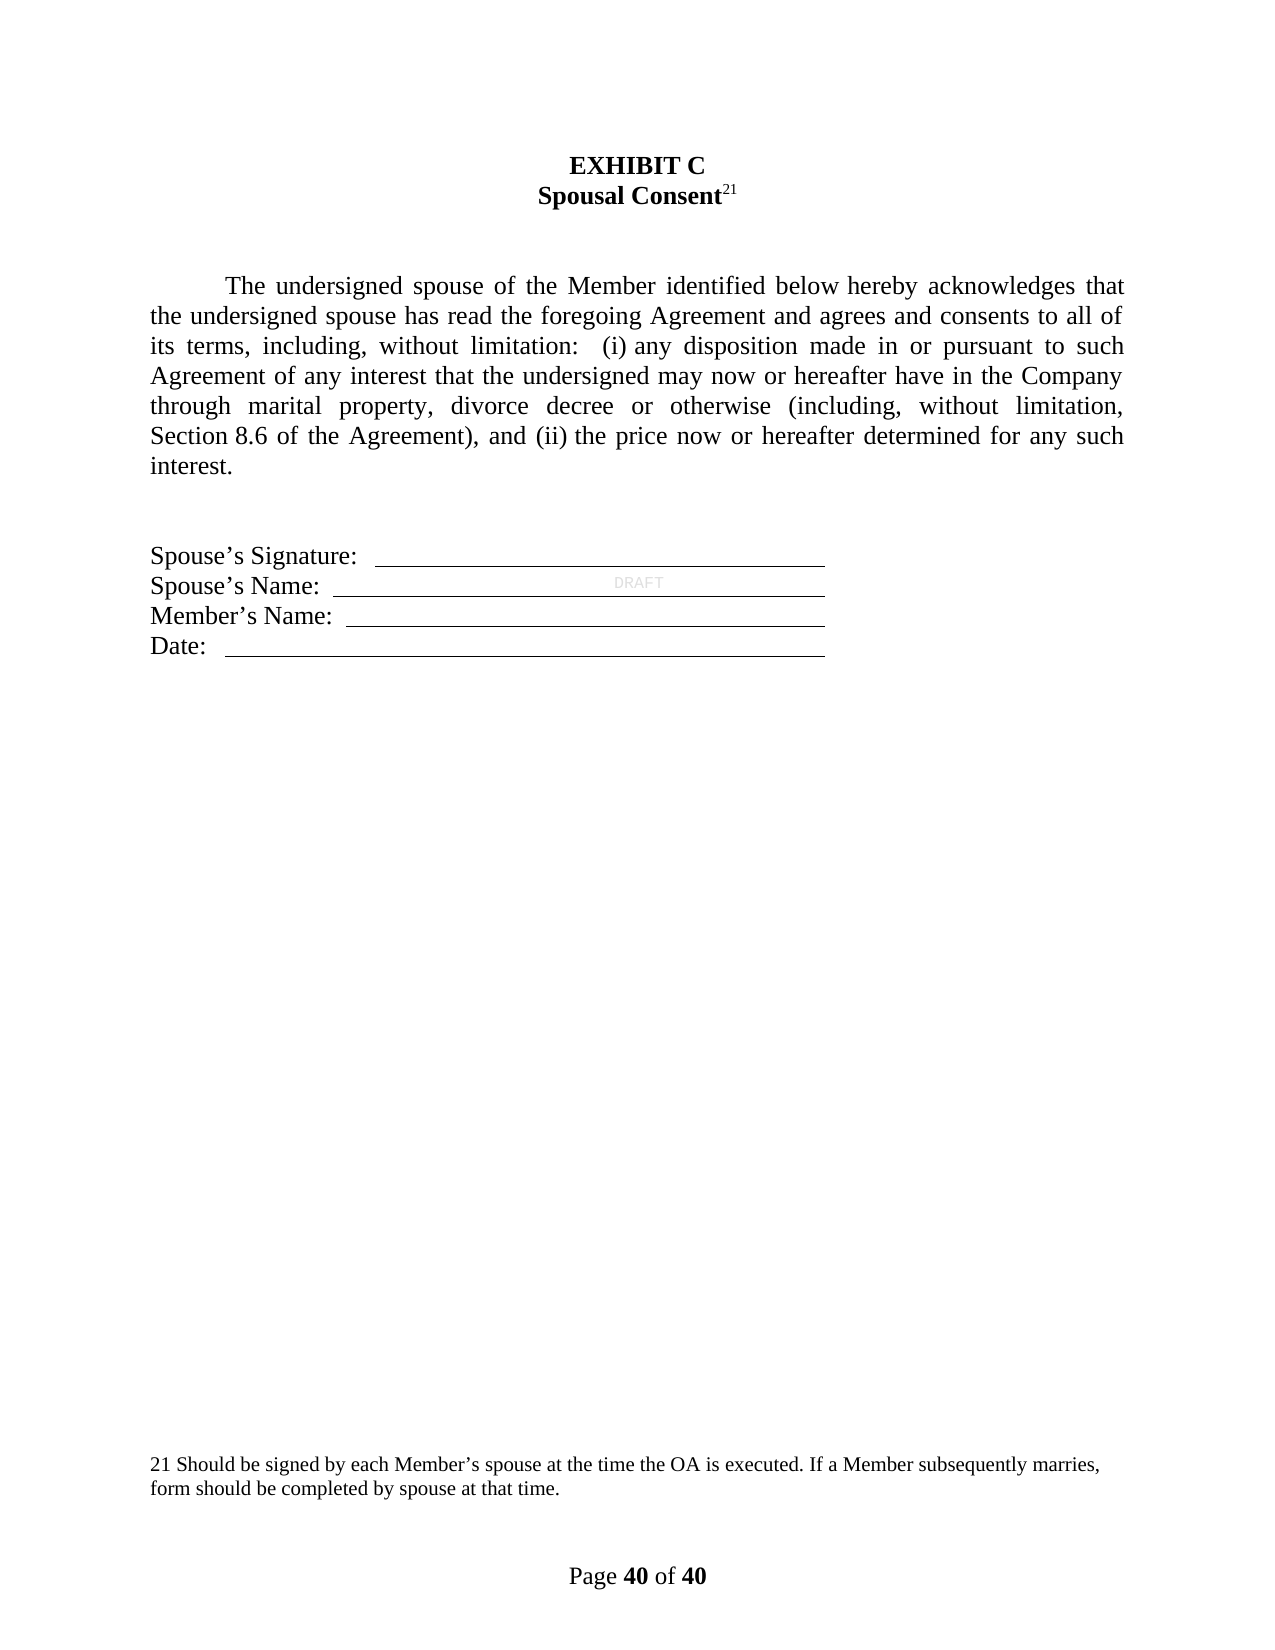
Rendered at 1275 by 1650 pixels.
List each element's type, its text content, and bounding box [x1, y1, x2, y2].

text Spouse’s Name: [150, 570, 1125, 600]
text Spousal Consent [150, 180, 1125, 210]
text Date: [150, 630, 1125, 660]
subtitle EXHIBIT C [150, 150, 1125, 180]
text Spouse’s Signature: [150, 540, 1125, 570]
text The undersigned spouse of the Member identified below hereby acknowledges that the undersigned spouse has read the foregoing Agreement and agrees and consents to all of its terms, including, without limitation: (i) any disposition made in or pursuant to such Agreement of any interest that the undersigned may now or hereafter have in the Company through marital property, divorce decree or otherwise (including, without limitation, Section 8.6 of the Agreement), and (ii) the price now or hereafter determined for any such interest. [150, 270, 1125, 480]
text Member’s Name: [150, 600, 1125, 630]
